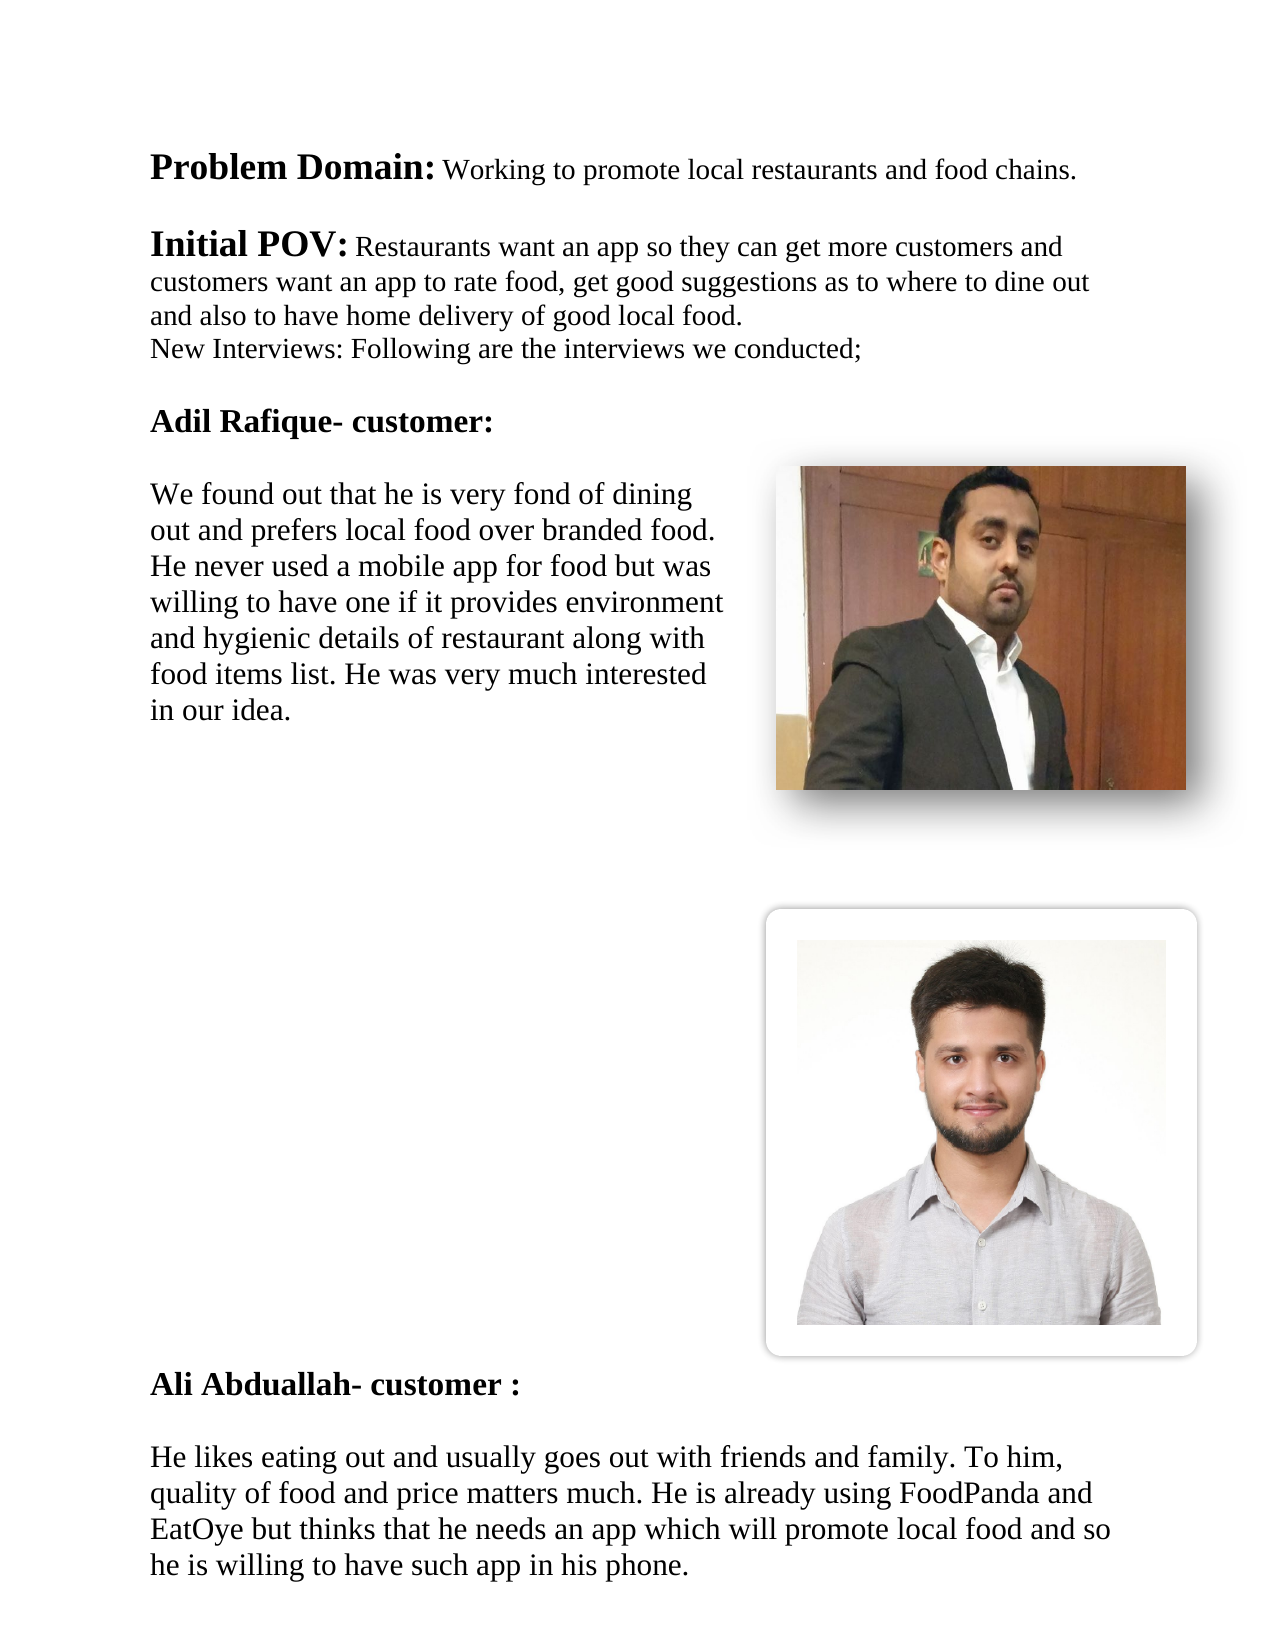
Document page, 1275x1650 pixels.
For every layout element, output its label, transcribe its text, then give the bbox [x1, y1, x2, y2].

picture [797, 940, 1166, 1325]
text New Interviews: Following are the interviews we conducted; [150, 332, 1125, 365]
text We found out that he is very fond of dining out and prefers local food over branded food. He never used a mobile app for food but was willing to have one if it provides environment and hygienic details of restaurant along with food items list. He was very much interested in our idea. [150, 475, 767, 727]
text Initial POV: Restaurants want an app so they can get more customers and customers want an app to rate food, get good suggestions as to where to dine out and also to have home delivery of good local food. [150, 221, 1125, 332]
text Problem Domain: Working to promote local restaurants and food chains. [150, 145, 1125, 188]
text Ali Abduallah- customer : [150, 835, 1125, 1403]
text He likes eating out and usually goes out with friends and family. To him, quality of food and price matters much. He is already using FoodPanda and EatOye but thinks that he needs an app which will promote local food and so he is willing to have such app in his phone. [150, 1439, 1125, 1582]
text Adil Rafique- customer: [150, 401, 1125, 439]
picture [776, 466, 1186, 790]
